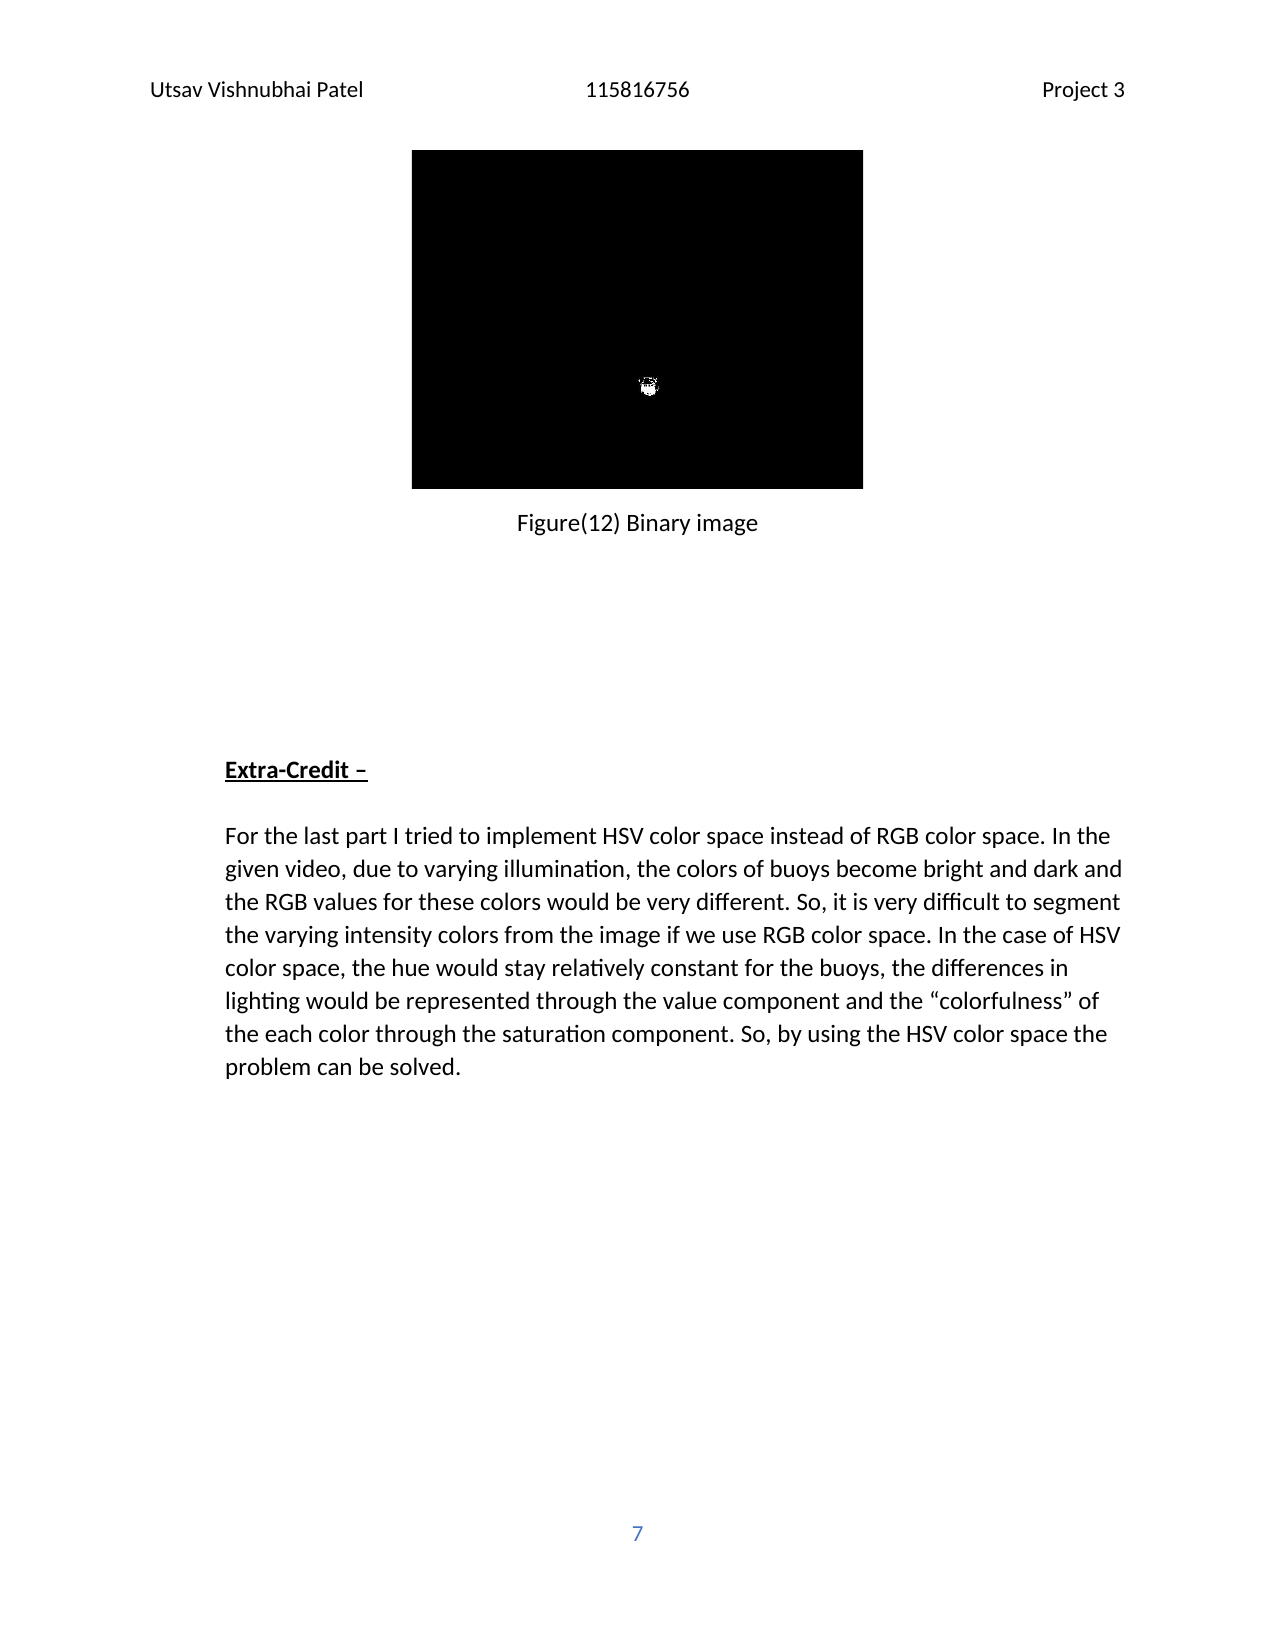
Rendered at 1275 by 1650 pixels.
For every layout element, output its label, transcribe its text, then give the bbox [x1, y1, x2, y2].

list Extra-Credit – [225, 754, 1125, 785]
text Figure(12) Binary image [150, 507, 1125, 538]
picture [411, 150, 864, 489]
list For the last part I tried to implement HSV color space instead of RGB color space. In the given video, due to varying illumination, the colors of buoys become bright and dark and the RGB values for these colors would be very different. So, it is very difficult to segment the varying intensity colors from the image if we use RGB color space. In the case of HSV color space, the hue would stay relatively constant for the buoys, the differences in lighting would be represented through the value component and the “colorfulness” of the each color through the saturation component. So, by using the HSV color space the problem can be solved. [225, 820, 1125, 1081]
